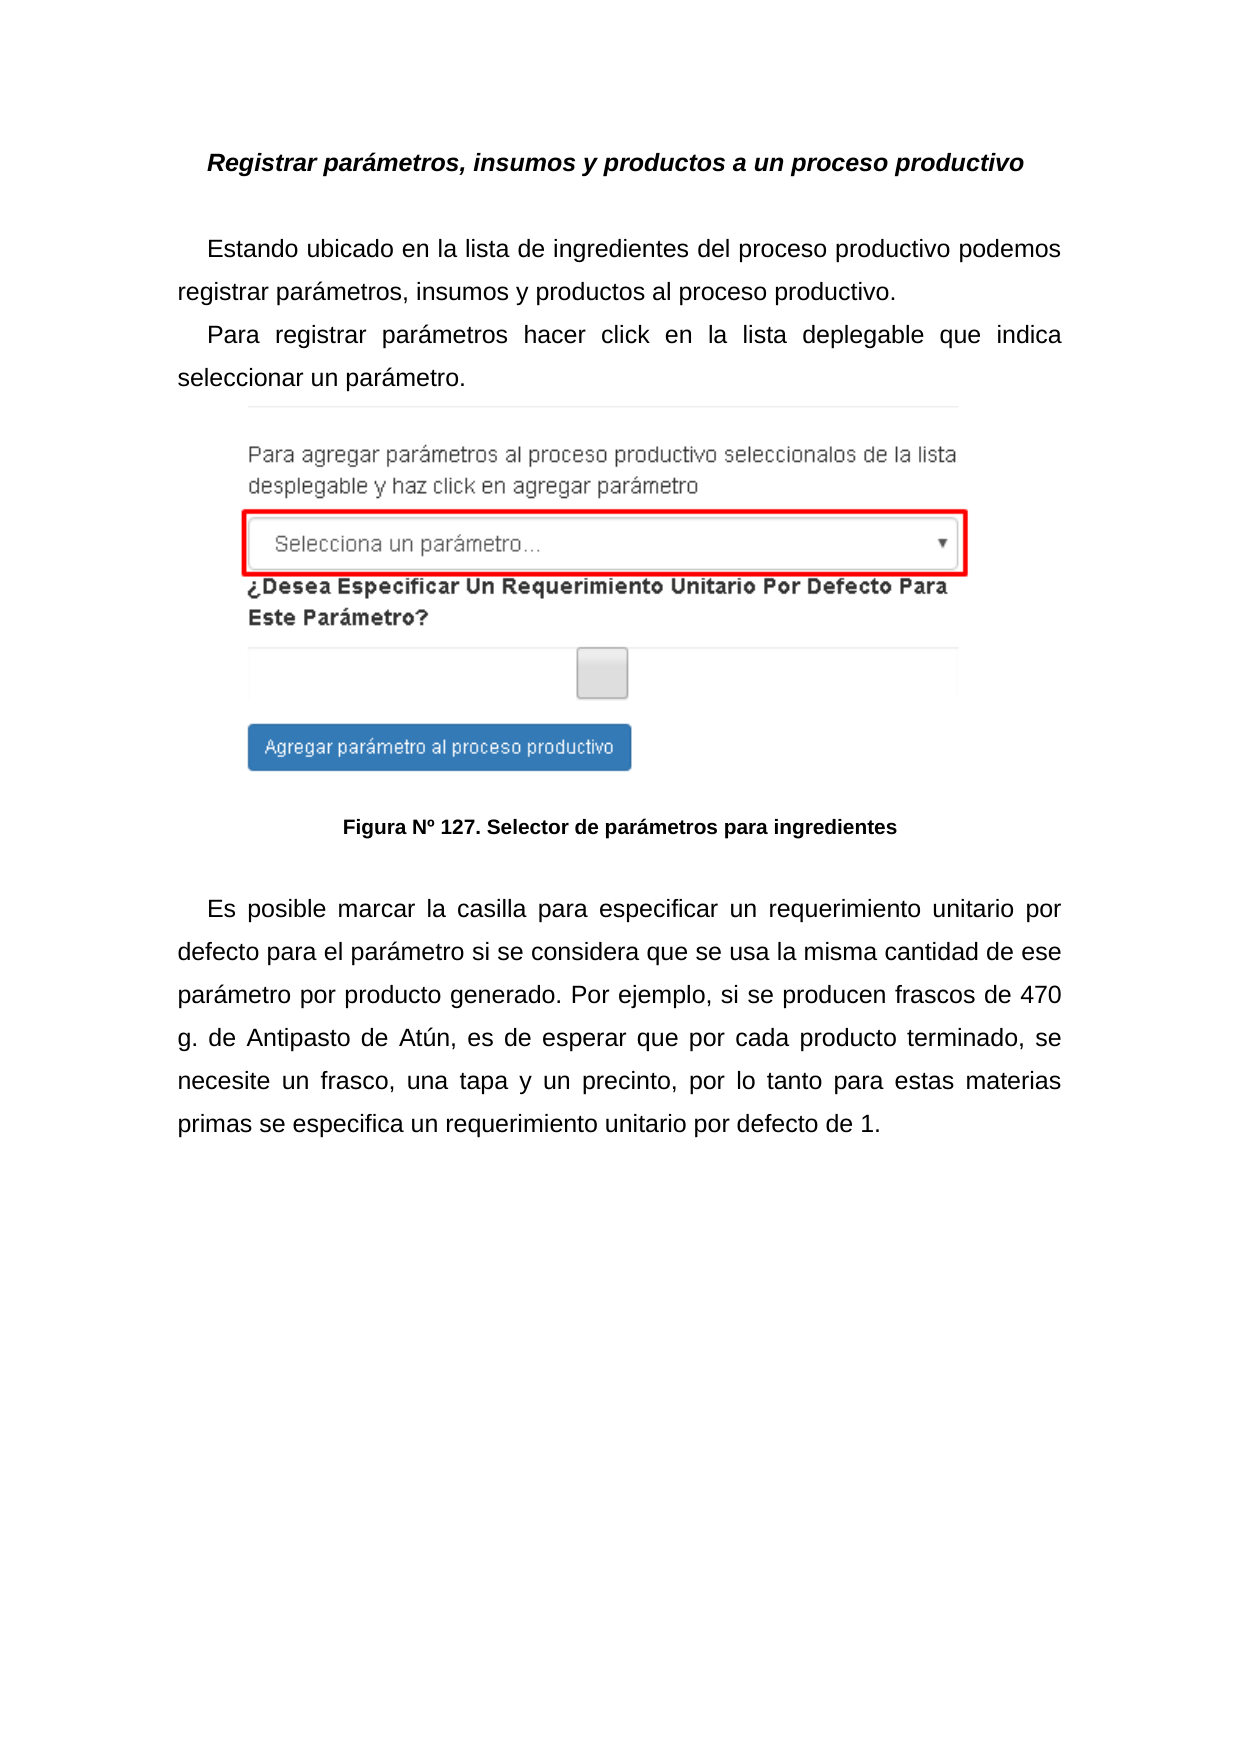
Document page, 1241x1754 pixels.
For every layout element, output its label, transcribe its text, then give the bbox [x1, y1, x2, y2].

text Estando ubicado en la lista de ingredientes del proceso productivo podemos registrar parámetros, insumos y productos al proceso productivo. [177, 234, 1063, 306]
text Registrar parámetros, insumos y productos a un proceso productivo [177, 148, 1063, 176]
picture [206, 406, 979, 801]
text Para registrar parámetros hacer click en la lista deplegable que indica seleccionar un parámetro. [177, 320, 1063, 392]
text Es posible marcar la casilla para especificar un requerimiento unitario por defecto para el parámetro si se considera que se usa la misma cantidad de ese parámetro por producto generado. Por ejemplo, si se producen frascos de 470 g. de Antipasto de Atún, es de esperar que por cada producto terminado, se necesite un frasco, una tapa y un precinto, por lo tanto para estas materias primas se especifica un requerimiento unitario por defecto de 1. [177, 893, 1063, 1138]
text Figura Nº 127. Selector de parámetros para ingredientes [177, 814, 1063, 838]
